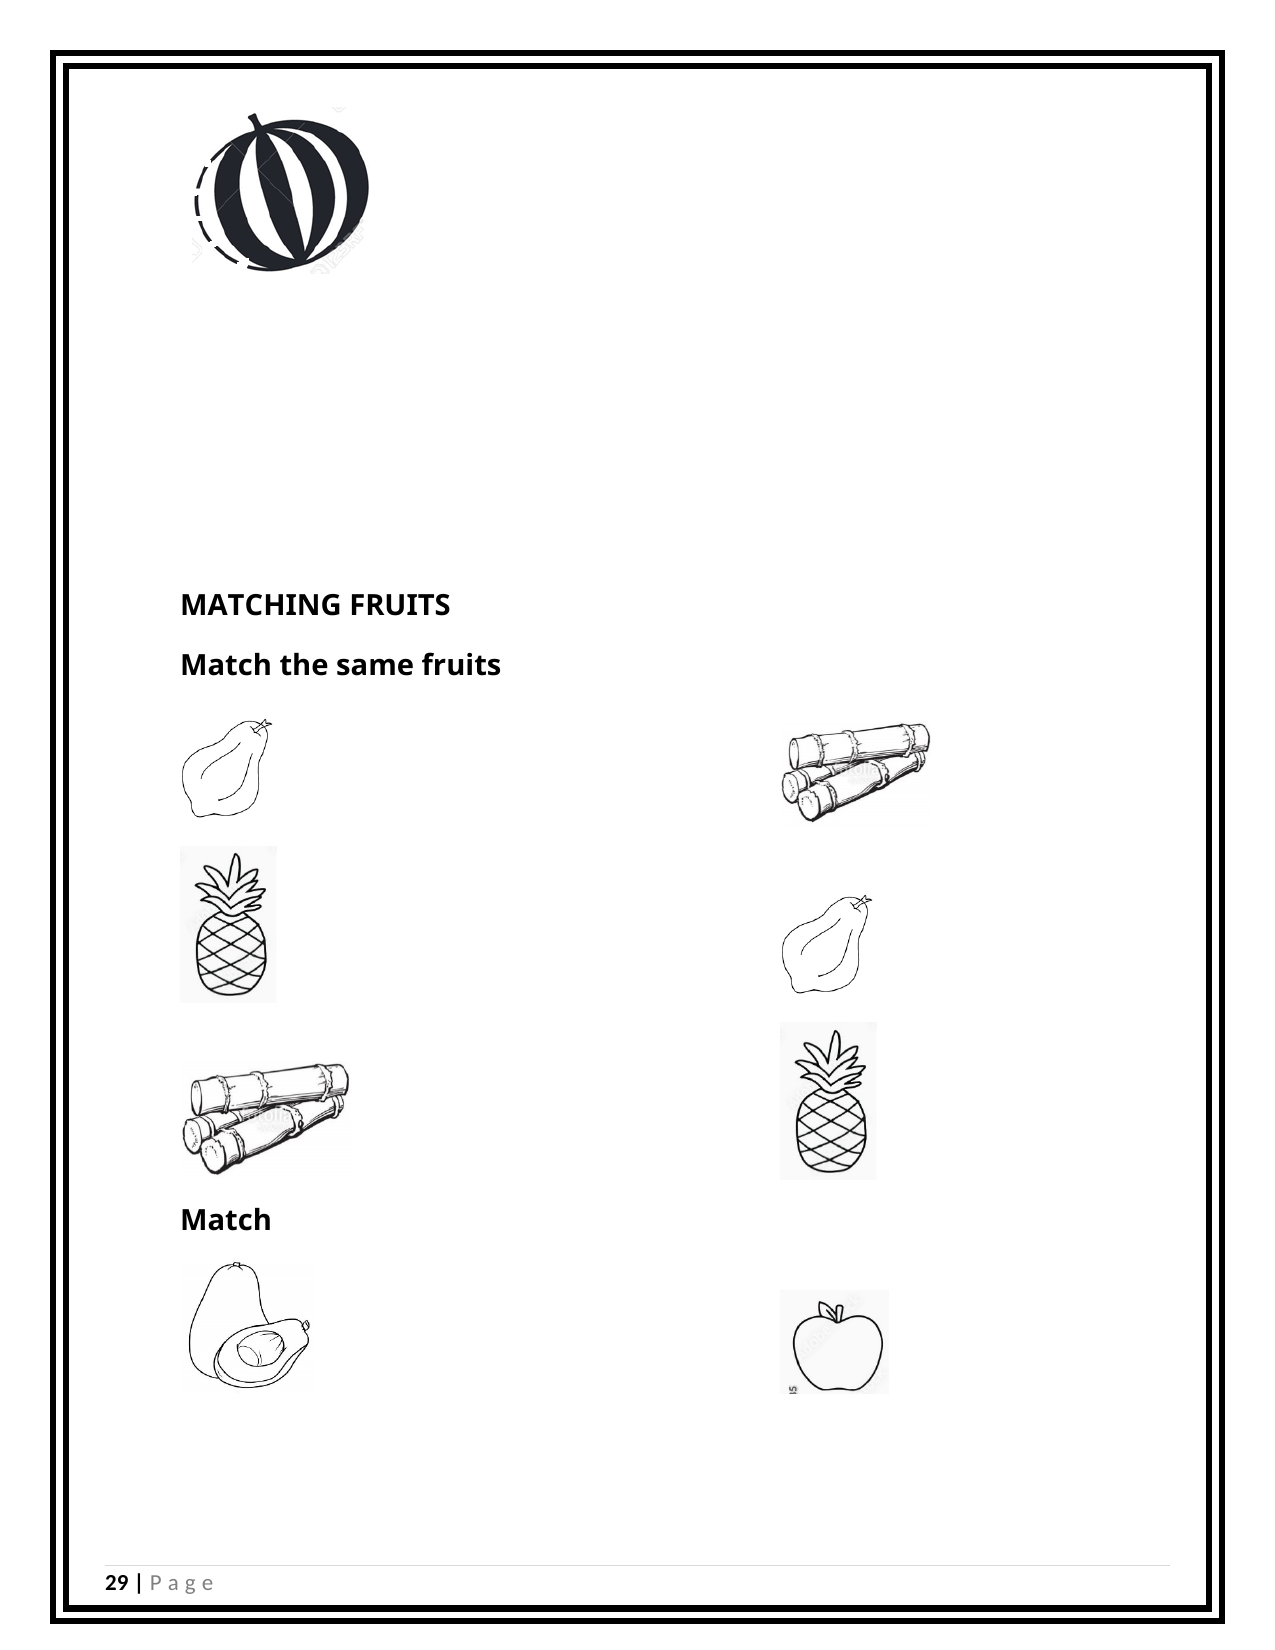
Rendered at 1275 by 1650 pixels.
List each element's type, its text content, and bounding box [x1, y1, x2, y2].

picture [180, 703, 273, 827]
picture [180, 1060, 351, 1180]
list Match [180, 1199, 1170, 1239]
list MATCHING FRUITS [180, 584, 1170, 624]
picture [180, 1258, 315, 1394]
picture [779, 880, 873, 1003]
picture [180, 846, 277, 1003]
picture [780, 1022, 877, 1180]
list Match the same fruits [180, 644, 1170, 684]
picture [780, 1290, 889, 1394]
picture [779, 721, 932, 827]
